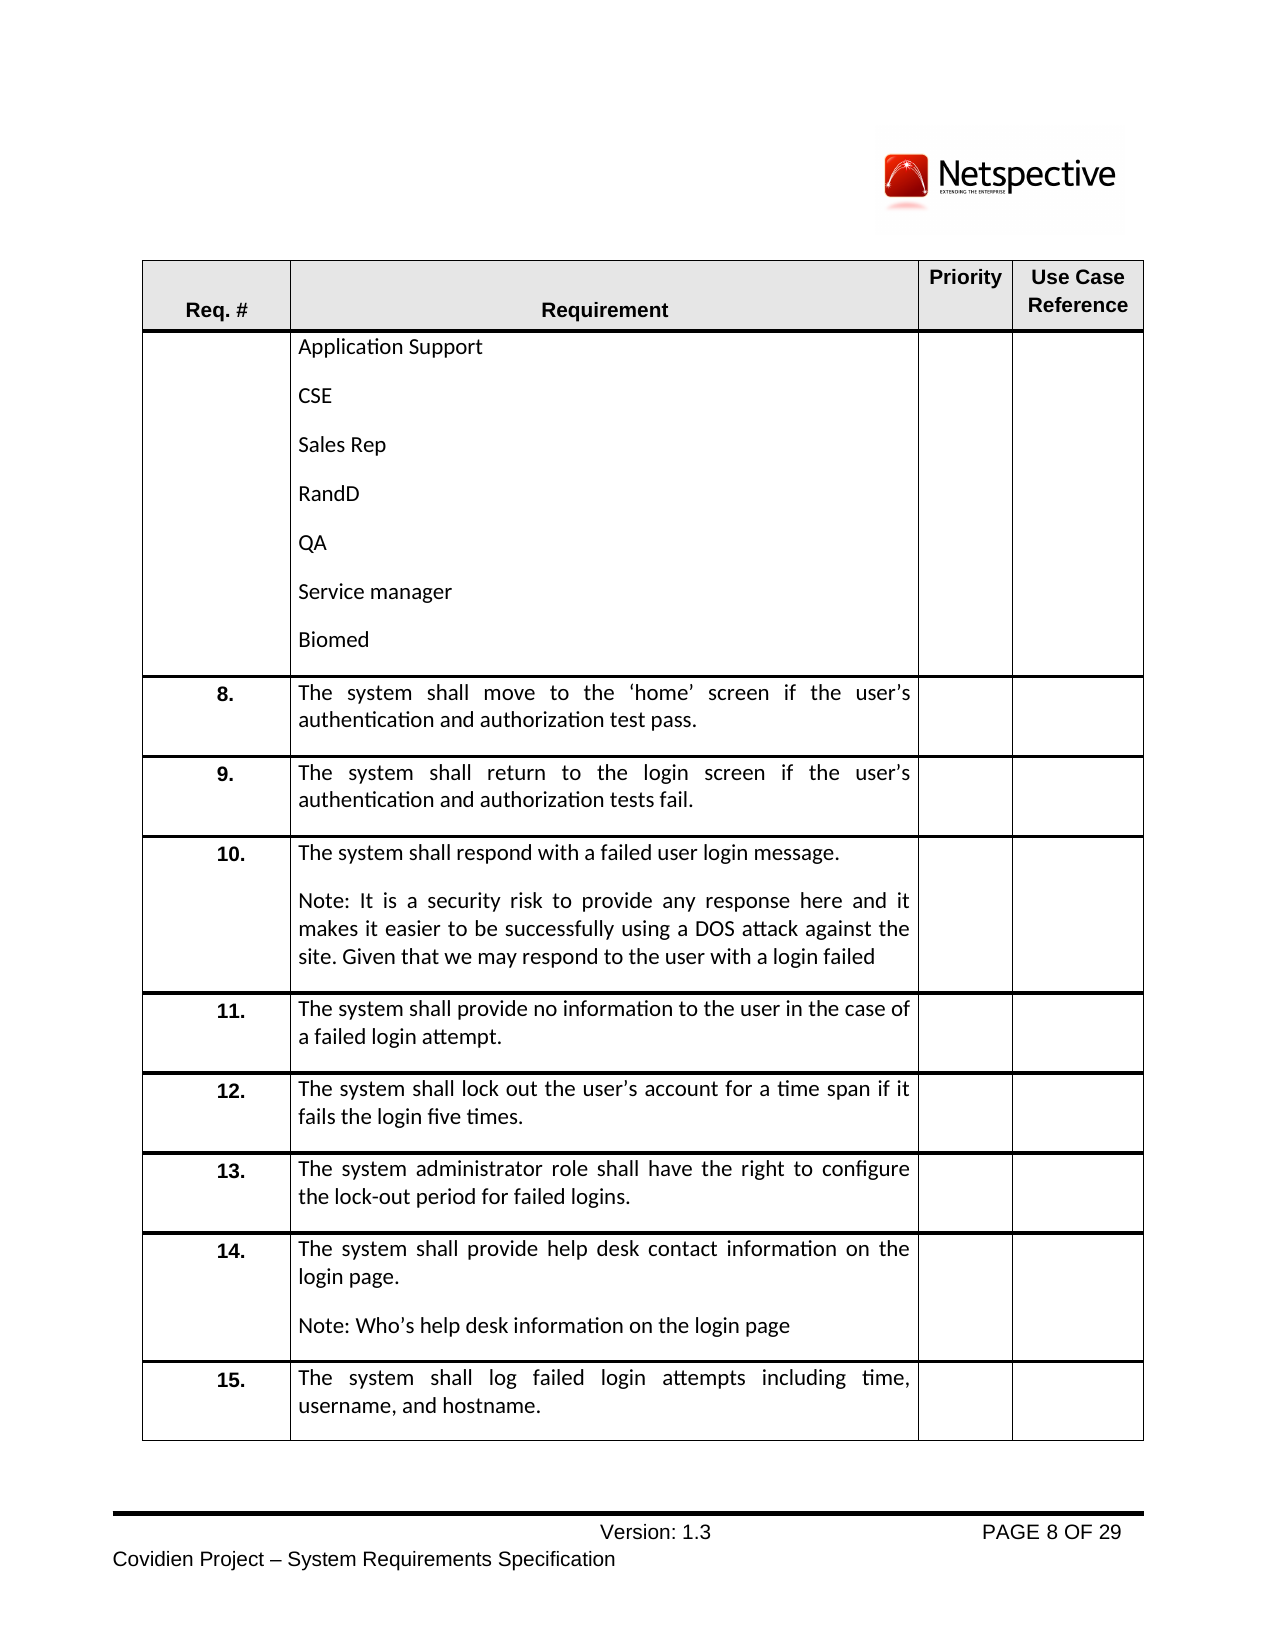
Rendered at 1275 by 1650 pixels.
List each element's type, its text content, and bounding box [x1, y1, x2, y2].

table_cell [919, 758, 1012, 834]
table_cell [1013, 678, 1143, 754]
table_cell [919, 1075, 1012, 1151]
table_cell [143, 995, 290, 1071]
table_cell [1013, 1363, 1143, 1440]
table_cell The system shall log failed login attempts including time, username, and hostname. [291, 1363, 918, 1440]
table_cell The system shall respond with a failed user login message. Note: It is a security risk to provide any response here and it makes it easier to be successfully using a DOS attack against the site. Given that we may respond to the user with a login failed [291, 838, 918, 991]
table_cell The system shall lock out the user’s account for a time span if it fails the login five times. [291, 1075, 918, 1151]
table_cell [1013, 1155, 1143, 1231]
picture [875, 125, 1125, 235]
table_cell [1013, 1235, 1143, 1360]
table_cell [1013, 838, 1143, 991]
table_cell The system shall support the following roles: System Administrator Application Support CSE Sales Rep RandD QA Service manager Biomed [291, 333, 918, 674]
table_header Requirement [291, 261, 918, 329]
table_cell [143, 1075, 290, 1151]
table_header Req. # [143, 261, 290, 329]
table_cell The system shall provide no information to the user in the case of a failed login attempt. [291, 995, 918, 1071]
table_cell [1013, 995, 1143, 1071]
table_cell [919, 1363, 1012, 1440]
table_cell The system shall move to the ‘home’ screen if the user’s authentication and authorization test pass. [291, 678, 918, 754]
table_cell [143, 1235, 290, 1360]
table_header Use Case Reference [1013, 261, 1143, 329]
table_cell [919, 1235, 1012, 1360]
table_cell [919, 995, 1012, 1071]
table_cell [143, 838, 290, 991]
table_cell [143, 1155, 290, 1231]
table_cell [919, 333, 1012, 674]
table_cell [919, 1155, 1012, 1231]
table_cell [919, 838, 1012, 991]
table_cell [143, 678, 290, 754]
table_cell [1013, 1075, 1143, 1151]
table_cell [919, 678, 1012, 754]
table_cell [143, 758, 290, 834]
table_header Priority [919, 261, 1012, 329]
table_cell [143, 1363, 290, 1440]
table_cell The system shall return to the login screen if the user’s authentication and authorization tests fail. [291, 758, 918, 834]
table_cell [1013, 333, 1143, 674]
table_cell [1013, 758, 1143, 834]
table_cell [143, 333, 290, 674]
table_cell The system shall provide help desk contact information on the login page. Note: Who’s help desk information on the login page [291, 1235, 918, 1360]
table_cell The system administrator role shall have the right to configure the lock-out period for failed logins. [291, 1155, 918, 1231]
